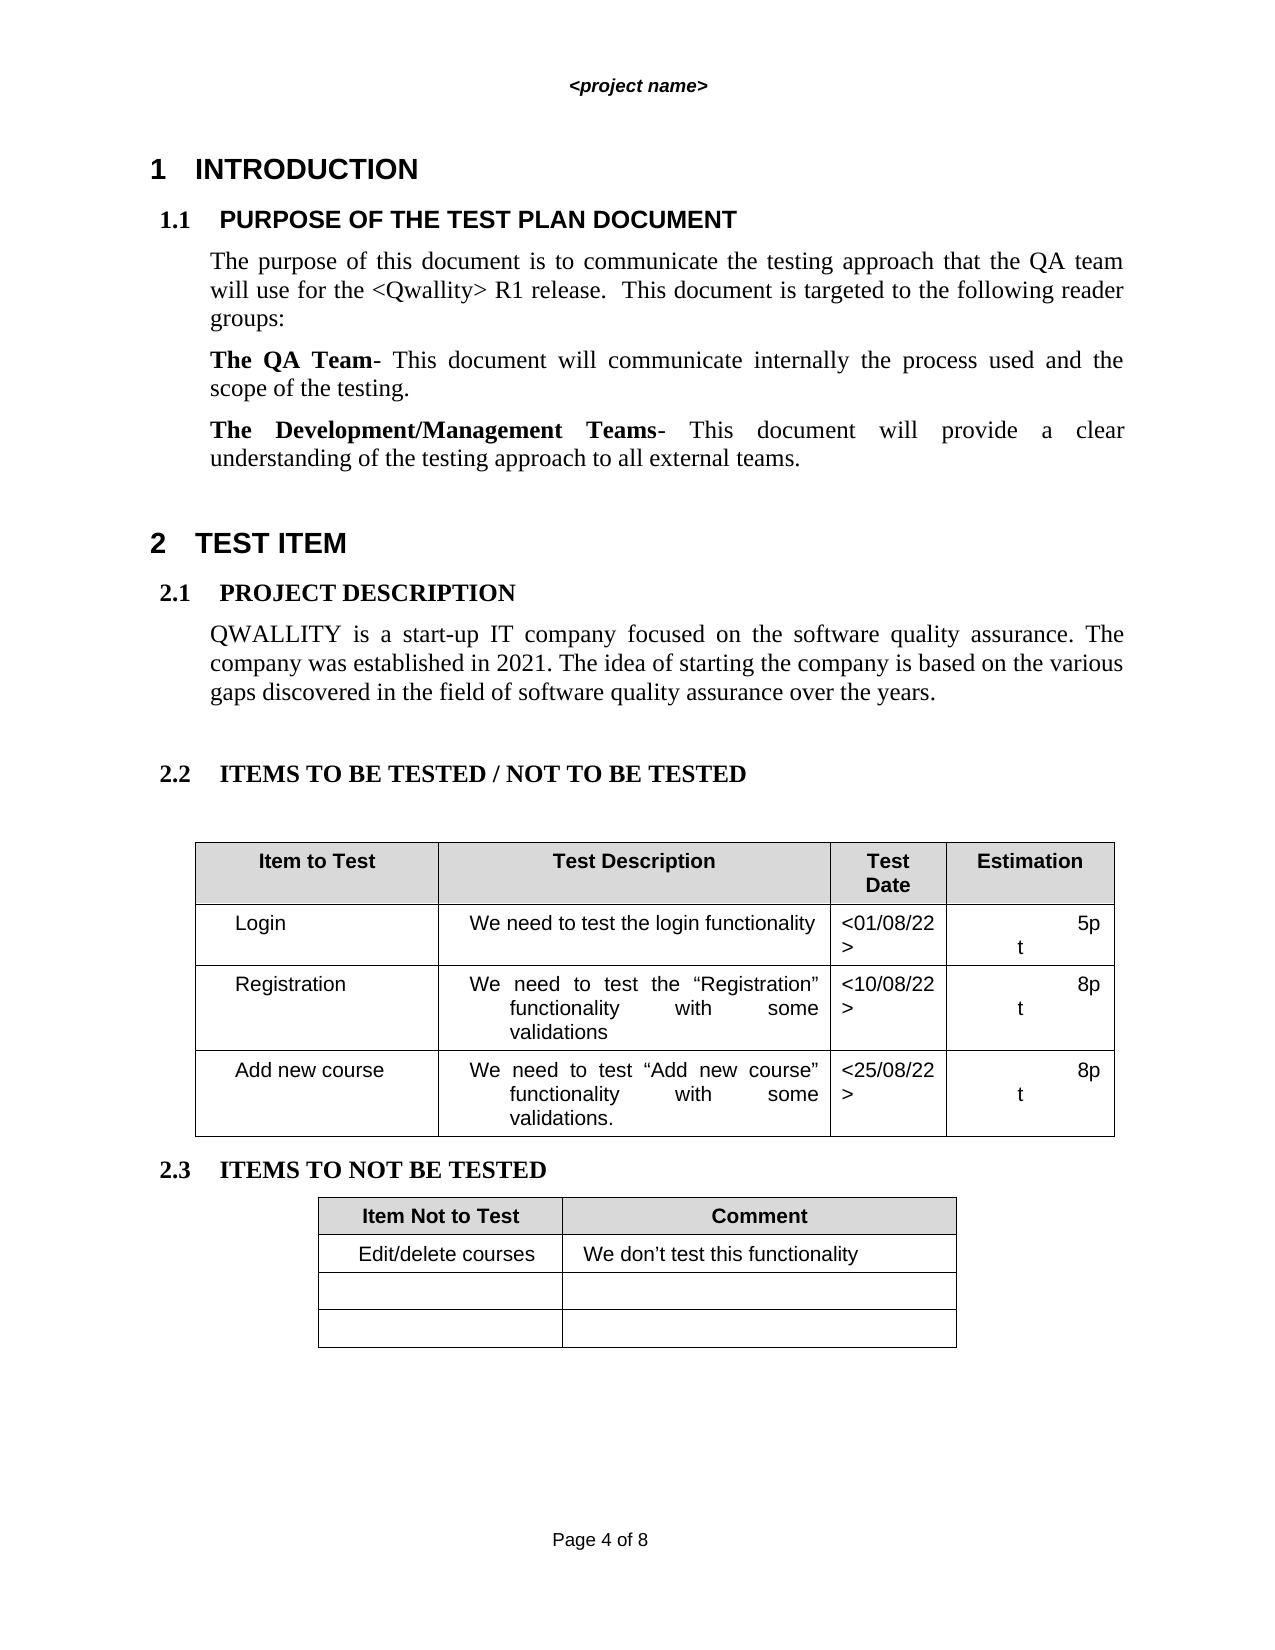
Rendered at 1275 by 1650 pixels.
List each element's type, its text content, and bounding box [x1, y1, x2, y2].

table_cell <25/08/22> [831, 1051, 946, 1136]
text The Development/Management Teams- This document will provide a clear understanding of the testing approach to all external teams. [210, 415, 1125, 472]
table_cell Registration [196, 966, 438, 1050]
table_cell 5pt [947, 905, 1114, 965]
subtitle Introduction [150, 152, 1125, 186]
table_cell We need to test the “Registration” functionality with some validations [439, 966, 830, 1050]
subtitle Purpose of The Test Plan Document [159, 205, 1125, 233]
table_cell [563, 1310, 956, 1347]
table_cell Add new course [196, 1051, 438, 1136]
subtitle Test ITEM [150, 526, 1125, 559]
table_cell <10/08/22> [831, 966, 946, 1050]
subtitle Items to be Tested / Not to be Tested [159, 759, 1125, 788]
table_cell We need to test the login functionality [439, 905, 830, 965]
table_cell Login [196, 905, 438, 965]
subtitle Project description [159, 578, 1125, 607]
table_header Estimation [947, 843, 1114, 903]
table_header Comment [563, 1198, 956, 1234]
table_cell [319, 1273, 562, 1309]
table_cell We need to test “Add new course” functionality with some validations. [439, 1051, 830, 1136]
subtitle Items to Not be tested [159, 1156, 1125, 1184]
table_cell 8pt [947, 1051, 1114, 1136]
text The purpose of this document is to communicate the testing approach that the QA team will use for the <Qwallity> R1 release. This document is targeted to the following reader groups: [210, 246, 1125, 332]
table_header Item to Test [196, 843, 438, 903]
table_cell [563, 1273, 956, 1309]
table_header Test Date [831, 843, 946, 903]
table_cell <01/08/22> [831, 905, 946, 965]
table_header Item Not to Test [319, 1198, 562, 1234]
table_cell [319, 1310, 562, 1347]
table_cell We don’t test this functionality [563, 1235, 956, 1272]
text The QA Team- This document will communicate internally the process used and the scope of the testing. [210, 345, 1125, 402]
table_header Test Description [439, 843, 830, 903]
table_cell 8pt [947, 966, 1114, 1050]
text QWALLITY is a start-up IT company focused on the software quality assurance. The company was established in 2021. The idea of starting the company is based on the various gaps discovered in the field of software quality assurance over the years. [210, 619, 1125, 706]
table_cell Edit/delete courses [319, 1235, 562, 1272]
